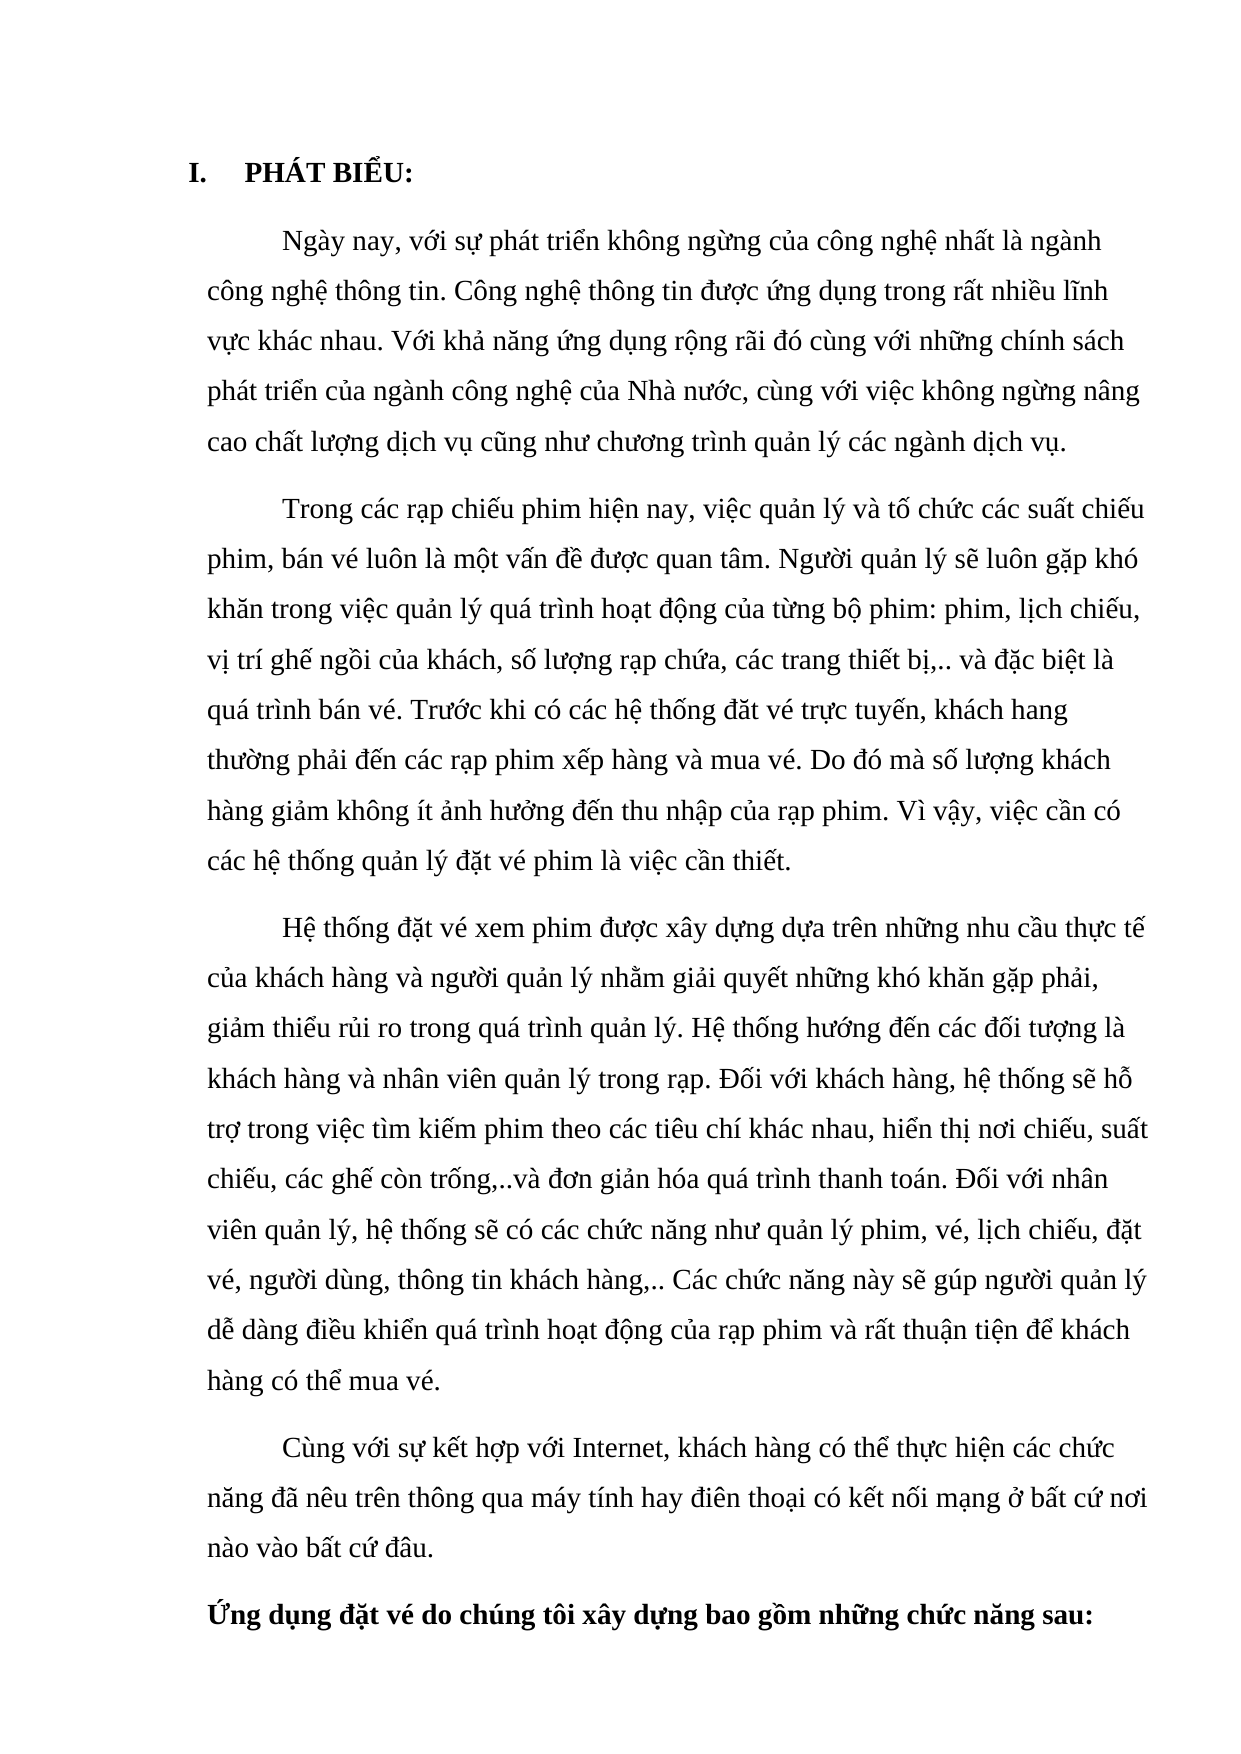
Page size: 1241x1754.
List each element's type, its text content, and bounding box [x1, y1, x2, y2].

text Ngày nay, với sự phát triển không ngừng của công nghệ nhất là ngành công nghệ thông tin. Công nghệ thông tin được ứng dụng trong rất nhiều lĩnh vực khác nhau. Với khả năng ứng dụng rộng rãi đó cùng với những chính sách phát triển của ngành công nghệ của Nhà nước, cùng với việc không ngừng nâng cao chất lượng dịch vụ cũng như chương trình quản lý các ngành dịch vụ. [207, 223, 1152, 457]
text Cùng với sự kết hợp với Internet, khách hàng có thể thực hiện các chức năng đã nêu trên thông qua máy tính hay điên thoại có kết nối mạng ở bất cứ nơi nào vào bất cứ đâu. [207, 1430, 1152, 1564]
text Ứng dụng đặt vé do chúng tôi xây dựng bao gồm những chức năng sau: [207, 1597, 1152, 1631]
list PHÁT BIỂU: [207, 156, 1152, 189]
text Trong các rạp chiếu phim hiện nay, việc quản lý và tố chức các suất chiếu phim, bán vé luôn là một vấn đề được quan tâm. Người quản lý sẽ luôn gặp khó khăn trong việc quản lý quá trình hoạt động của từng bộ phim: phim, lịch chiếu, vị trí ghế ngồi của khách, số lượng rạp chứa, các trang thiết bị,.. và đặc biệt là quá trình bán vé. Trước khi có các hệ thống đăt vé trực tuyến, khách hang thường phải đến các rạp phim xếp hàng và mua vé. Do đó mà số lượng khách hàng giảm không ít ảnh hưởng đến thu nhập của rạp phim. Vì vậy, việc cần có các hệ thống quản lý đặt vé phim là việc cần thiết. [207, 491, 1152, 877]
text Hệ thống đặt vé xem phim được xây dựng dựa trên những nhu cầu thực tế của khách hàng và người quản lý nhằm giải quyết những khó khăn gặp phải, giảm thiểu rủi ro trong quá trình quản lý. Hệ thống hướng đến các đối tượng là khách hàng và nhân viên quản lý trong rạp. Đối với khách hàng, hệ thống sẽ hỗ trợ trong việc tìm kiếm phim theo các tiêu chí khác nhau, hiển thị nơi chiếu, suất chiếu, các ghế còn trống,..và đơn giản hóa quá trình thanh toán. Đối với nhân viên quản lý, hệ thống sẽ có các chức năng như quản lý phim, vé, lịch chiếu, đặt vé, người dùng, thông tin khách hàng,.. Các chức năng này sẽ gúp người quản lý dễ dàng điều khiển quá trình hoạt động của rạp phim và rất thuận tiện để khách hàng có thể mua vé. [207, 910, 1152, 1396]
